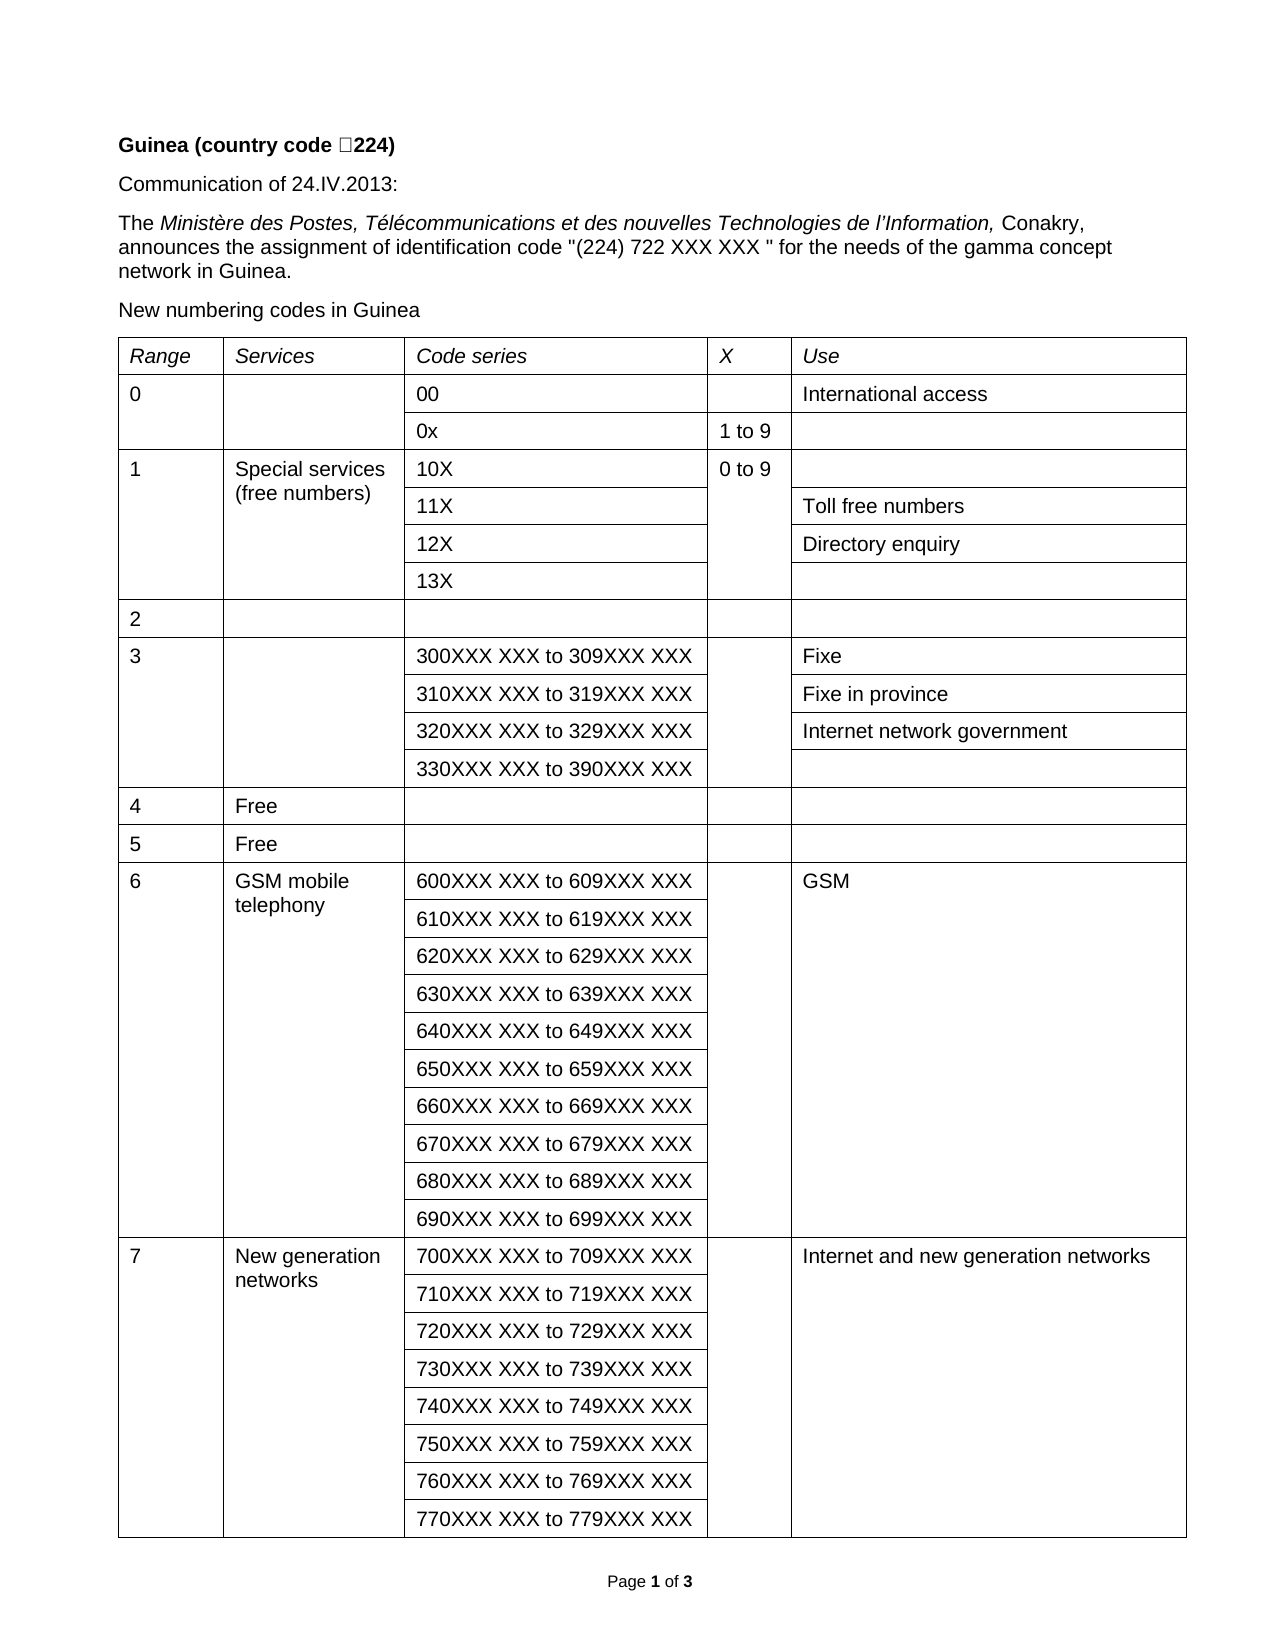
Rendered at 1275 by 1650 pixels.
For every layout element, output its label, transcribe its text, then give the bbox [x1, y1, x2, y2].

table_cell 760XXX XXX to 769XXX XXX [405, 1463, 707, 1499]
table_header X [708, 338, 791, 374]
table_cell 320XXX XXX to 329XXX XXX [405, 713, 707, 749]
table_cell 1 [119, 450, 223, 599]
table_cell [792, 825, 1186, 862]
table_cell GSM mobile telephony [224, 863, 404, 1237]
table_cell Fixe [792, 638, 1186, 674]
text New numbering codes in Guinea [118, 298, 1186, 322]
table_cell 330XXX XXX to 390XXX XXX [405, 750, 707, 787]
table_cell [792, 788, 1186, 824]
table_cell [792, 563, 1186, 599]
table_cell 710XXX XXX to 719XXX XXX [405, 1275, 707, 1312]
table_cell Internet and new generation networks [792, 1238, 1186, 1537]
table_cell 740XXX XXX to 749XXX XXX [405, 1388, 707, 1424]
table_cell [224, 638, 404, 787]
table_cell 10X [405, 450, 707, 487]
table_cell [792, 600, 1186, 637]
table_cell GSM [792, 863, 1186, 1237]
table_cell Free [224, 788, 404, 824]
text The Ministère des Postes, Télécommunications et des nouvelles Technologies de l’Information, Conakry, announces the assignment of identification code "(224) 722 XXX XXX " for the needs of the gamma concept network in Guinea. [118, 211, 1186, 283]
table_cell International access [792, 375, 1186, 412]
table_cell 620XXX XXX to 629XXX XXX [405, 938, 707, 974]
table_cell 7 [119, 1238, 223, 1537]
table_cell 610XXX XXX to 619XXX XXX [405, 900, 707, 937]
table_cell 1 to 9 [708, 413, 791, 449]
table_cell [708, 375, 791, 412]
table_cell 11X [405, 488, 707, 524]
table_cell [792, 413, 1186, 449]
table_cell 700XXX XXX to 709XXX XXX [405, 1238, 707, 1274]
table_header Use [792, 338, 1186, 374]
table_cell [708, 863, 791, 1237]
table_cell Internet network government [792, 713, 1186, 749]
table_cell 630XXX XXX to 639XXX XXX [405, 975, 707, 1012]
subtitle Guinea (country code 224) [118, 133, 1186, 157]
table_cell Fixe in province [792, 675, 1186, 712]
table_cell 600XXX XXX to 609XXX XXX [405, 863, 707, 899]
table_cell [224, 375, 404, 449]
table_cell 300XXX XXX to 309XXX XXX [405, 638, 707, 674]
table_cell [708, 600, 791, 637]
table_cell [708, 825, 791, 862]
table_cell 680XXX XXX to 689XXX XXX [405, 1163, 707, 1199]
table_cell 4 [119, 788, 223, 824]
table_cell 00 [405, 375, 707, 412]
table_cell 0 to 9 [708, 450, 791, 599]
table_cell [708, 788, 791, 824]
table_cell [405, 600, 707, 637]
table_cell [708, 638, 791, 787]
table_cell 0 [119, 375, 223, 449]
table_cell [405, 825, 707, 862]
table_cell Directory enquiry [792, 525, 1186, 562]
table_header Code series [405, 338, 707, 374]
table_header Range [119, 338, 223, 374]
table_cell 650XXX XXX to 659XXX XXX [405, 1050, 707, 1087]
table_cell [224, 600, 404, 637]
table_cell 640XXX XXX to 649XXX XXX [405, 1013, 707, 1049]
table_cell 750XXX XXX to 759XXX XXX [405, 1425, 707, 1462]
table_cell New generation networks [224, 1238, 404, 1537]
table_cell Special services (free numbers) [224, 450, 404, 599]
table_cell 12X [405, 525, 707, 562]
table_cell 2 [119, 600, 223, 637]
table_cell 690XXX XXX to 699XXX XXX [405, 1200, 707, 1237]
table_cell 0x [405, 413, 707, 449]
table_cell 720XXX XXX to 729XXX XXX [405, 1313, 707, 1349]
table_cell 13X [405, 563, 707, 599]
table_cell 660XXX XXX to 669XXX XXX [405, 1088, 707, 1124]
table_cell 6 [119, 863, 223, 1237]
table_cell [792, 450, 1186, 487]
table_cell 670XXX XXX to 679XXX XXX [405, 1125, 707, 1162]
table_cell 5 [119, 825, 223, 862]
table_cell 730XXX XXX to 739XXX XXX [405, 1350, 707, 1387]
table_cell 770XXX XXX to 779XXX XXX [405, 1500, 707, 1537]
table_cell [405, 788, 707, 824]
table_cell [792, 750, 1186, 787]
table_header Services [224, 338, 404, 374]
table_cell [708, 1238, 791, 1537]
table_cell Toll free numbers [792, 488, 1186, 524]
text Communication of 24.IV.2013: [118, 172, 1186, 196]
table_cell Free [224, 825, 404, 862]
table_cell 3 [119, 638, 223, 787]
table_cell 310XXX XXX to 319XXX XXX [405, 675, 707, 712]
